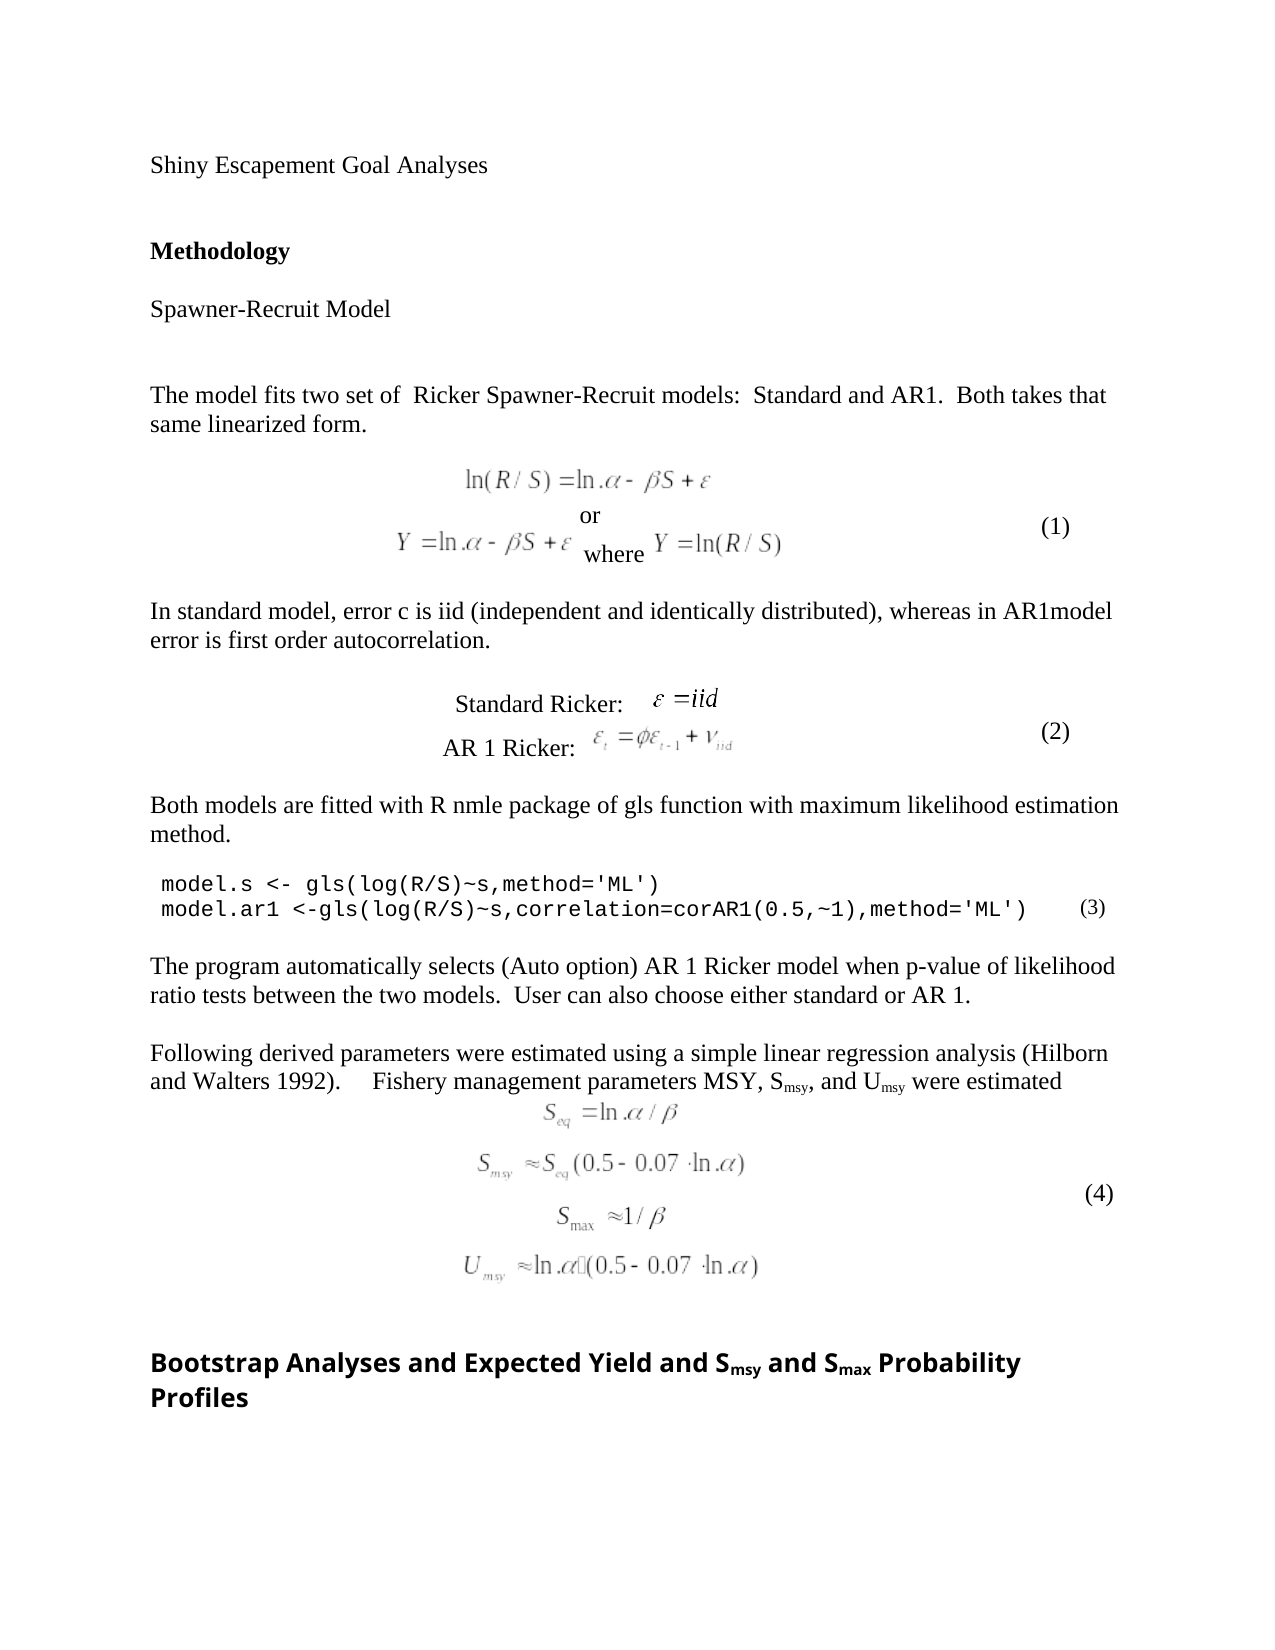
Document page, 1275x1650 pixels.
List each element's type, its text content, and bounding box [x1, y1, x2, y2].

text The model fits two set of Ricker Spawner-Recruit models: Standard and AR1. Both takes that same linearized form. [150, 380, 1125, 437]
table_header model.s <- gls(log(R/S)~s,method='ML') model.ar1 <-gls(log(R/S)~s,correlation=corAR1(0.5,~1),method='ML') [150, 873, 1069, 923]
text S x = ∑ x i = 24.76 , S y = ∑ y i = 931.17 S x x = ∑ x i 2 = 41.0532 , S x y = ∑ x i y i = 1548.2453 , S y y = ∑ y i 2 = 58498.5439 {\displaystyle {\begin{aligned}&S_{x}=\sum x_{i}=24.76,\quad S_{y}=\sum y_{i}=931.17\\[5pt]&S_{xx}=\sum x_{i}^{2}=41.0532,\quad S_{xy}=\sum x_{i}y_{i}=1548.2453,\quad S_{yy}=\sum y_{i}^{2}=58498.5439\end{aligned}}} Bootstrap Analyses and Expected Yield and Smsy and Smax Probability Profiles [150, 1344, 1125, 1415]
table_header [150, 1095, 1073, 1301]
text Both models are fitted with R nmle package of gls function with maximum likelihood estimation method. [150, 790, 1125, 848]
table_header Standard Ricker: AR 1 Ricker: [150, 683, 1029, 762]
table_header (2) [1030, 683, 1125, 762]
text The program automatically selects (Auto option) AR 1 Ricker model when p-value of likelihood ratio tests between the two models. User can also choose either standard or AR 1. [150, 951, 1125, 1009]
text Methodology [150, 236, 1125, 265]
table_header or where [150, 466, 1029, 567]
text Shiny Escapement Goal Analyses [150, 150, 1125, 179]
table_header (1) [1030, 466, 1125, 567]
table_header (3) [1069, 873, 1125, 923]
text In standard model, error c is iid (independent and identically distributed), whereas in AR1model error is first order autocorrelation. [150, 596, 1125, 654]
text Spawner-Recruit Model [150, 294, 1125, 322]
table_header (4) [1073, 1095, 1125, 1301]
text Following derived parameters were estimated using a simple linear regression analysis (Hilborn and Walters 1992). Fishery management parameters MSY, Smsy, and Umsy were estimated [150, 1038, 1125, 1095]
